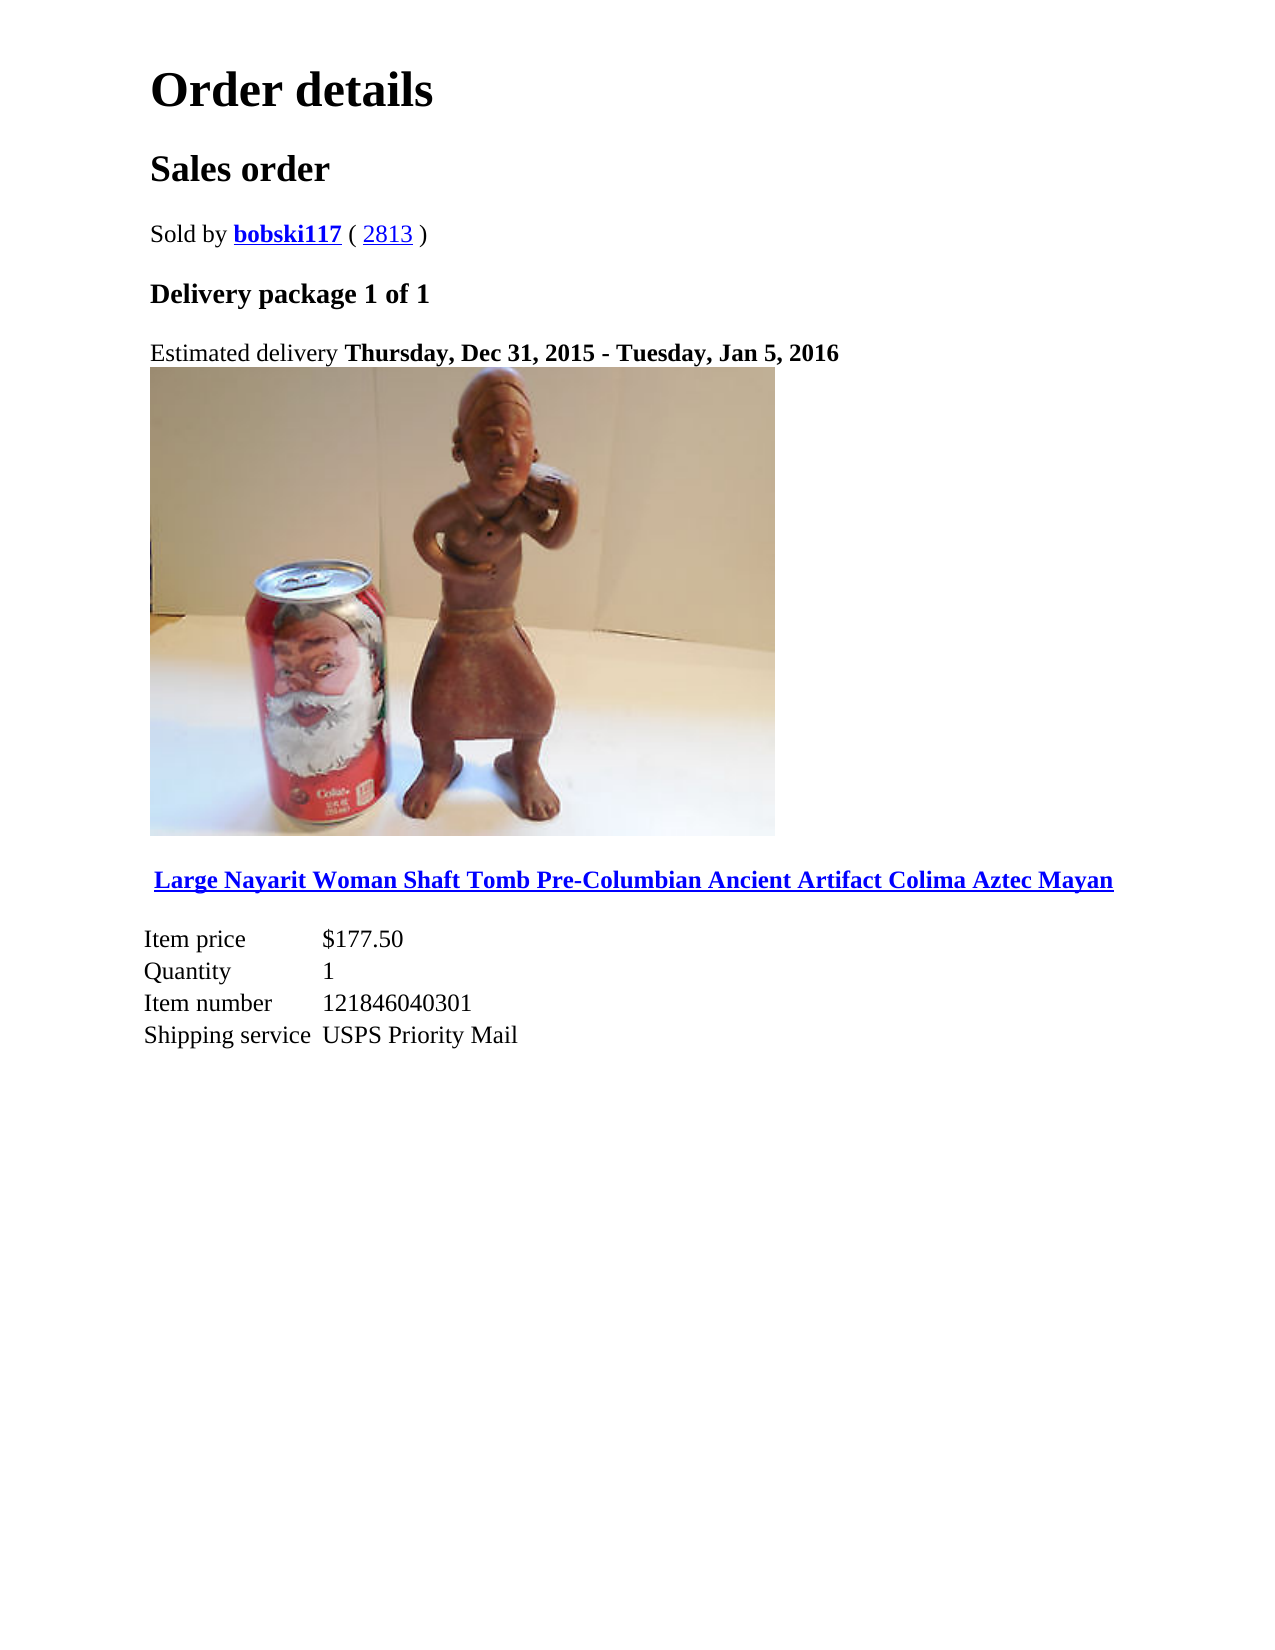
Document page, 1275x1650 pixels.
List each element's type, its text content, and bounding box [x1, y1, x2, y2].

table_cell 1 [321, 955, 527, 987]
text Sold by bobski117 ( 2813 ) [150, 219, 1215, 248]
table_cell Quantity [142, 955, 321, 987]
subtitle Delivery package 1 of 1 [150, 277, 1215, 309]
table_cell 121846040301 [321, 987, 527, 1019]
picture [150, 367, 775, 836]
table_cell Shipping service [142, 1019, 321, 1051]
subtitle Sales order [150, 147, 1215, 190]
subtitle Order details [150, 60, 1215, 117]
table_cell Item number [142, 987, 321, 1019]
text Estimated delivery Thursday, Dec 31, 2015 - Tuesday, Jan 5, 2016 [150, 338, 1215, 367]
table_header Item price [142, 923, 321, 955]
table_header $177.50 [321, 923, 527, 955]
table_cell USPS Priority Mail [321, 1019, 527, 1051]
subtitle Large Nayarit Woman Shaft Tomb Pre-Columbian Ancient Artifact Colima Aztec Mayan [154, 865, 1215, 894]
